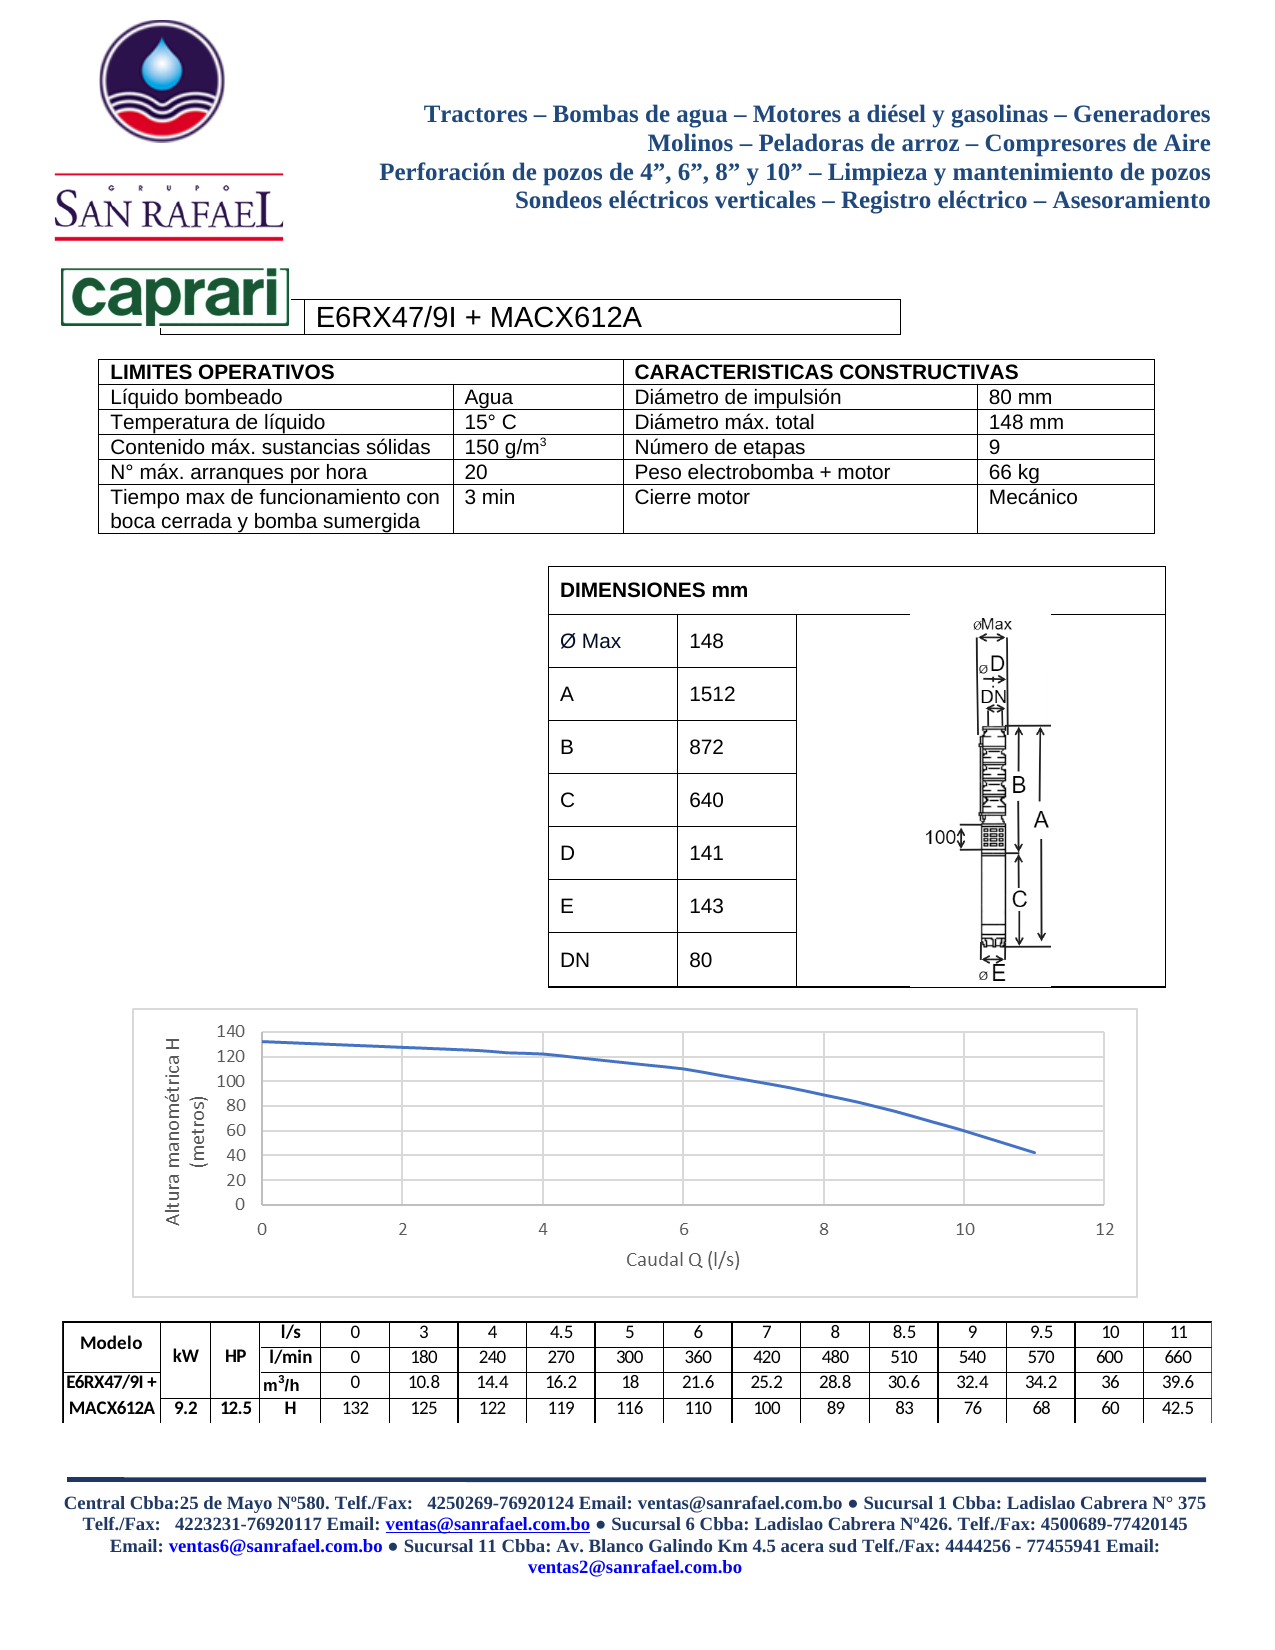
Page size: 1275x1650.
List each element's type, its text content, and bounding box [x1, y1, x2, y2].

table_cell 3 min [454, 485, 623, 532]
table_cell 148 mm [978, 410, 1154, 433]
picture [132, 1008, 1138, 1298]
table_cell Contenido máx. sustancias sólidas [99, 435, 453, 458]
table_cell D [549, 827, 677, 879]
table_cell E [549, 880, 677, 932]
table_cell Líquido bombeado [99, 385, 453, 408]
table_cell Mecánico [978, 485, 1154, 532]
table_cell 1512 [678, 668, 796, 720]
table_cell 150 g/m3 [454, 435, 623, 458]
table_cell 20 [454, 460, 623, 483]
table_cell C [549, 774, 677, 826]
table_header LIMITES OPERATIVOS [99, 360, 623, 383]
table_header Modelo [161, 300, 304, 333]
table_header DIMENSIONES mm [549, 567, 1165, 613]
picture [99, 20, 233, 143]
table_cell Peso electrobomba + motor [624, 460, 977, 483]
picture [59, 267, 291, 328]
table_cell Tiempo max de funcionamiento con boca cerrada y bomba sumergida [99, 485, 453, 532]
table_cell Diámetro de impulsión [624, 385, 977, 408]
table_cell 141 [678, 827, 796, 879]
table_cell Agua [454, 385, 623, 408]
table_cell 640 [678, 774, 796, 826]
table_cell 9 [978, 435, 1154, 458]
picture [910, 614, 1051, 987]
table_cell Número de etapas [624, 435, 977, 458]
table_cell 148 [678, 615, 796, 667]
table_cell Ø Max [549, 615, 677, 667]
table_cell 66 kg [978, 460, 1154, 483]
table_cell A [549, 668, 677, 720]
table_cell 80 mm [978, 385, 1154, 408]
table_cell 80 [678, 933, 796, 986]
table_cell DN [549, 933, 677, 986]
table_cell [797, 615, 910, 986]
table_cell 15° C [454, 410, 623, 433]
table_cell Diámetro máx. total [624, 410, 977, 433]
table_cell 872 [678, 721, 796, 773]
table_cell [1051, 615, 1165, 986]
table_cell B [549, 721, 677, 773]
table_cell Temperatura de líquido [99, 410, 453, 433]
table_cell 143 [678, 880, 796, 932]
table_cell N° máx. arranques por hora [99, 460, 453, 483]
picture [47, 170, 284, 244]
table_header E6RX47/9I + MACX612A [305, 300, 900, 333]
table_cell Cierre motor [624, 485, 977, 532]
table_header CARACTERISTICAS CONSTRUCTIVAS [624, 360, 1154, 383]
